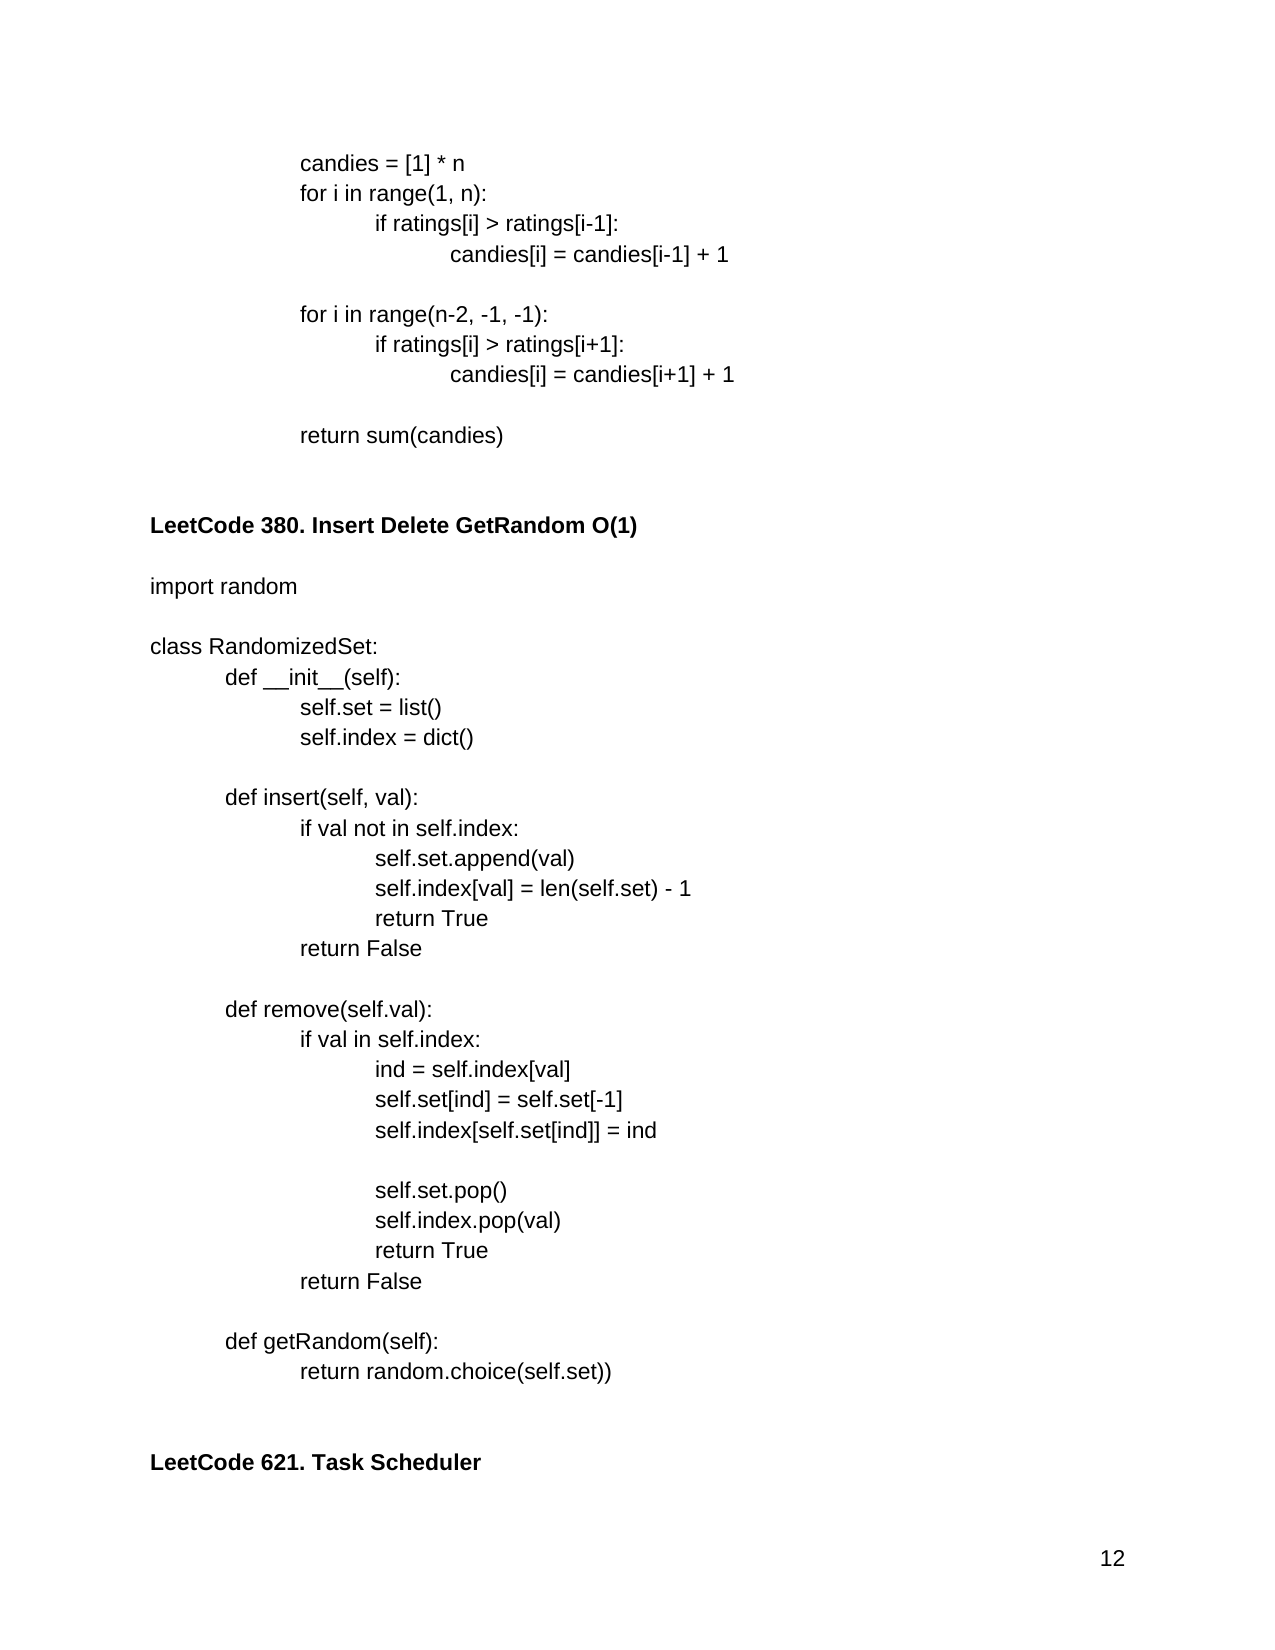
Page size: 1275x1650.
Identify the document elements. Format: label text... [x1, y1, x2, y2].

text def remove(self.val): [150, 996, 1125, 1022]
text def getRandom(self): [150, 1328, 1125, 1354]
text if ratings[i] > ratings[i-1]: [150, 210, 1125, 237]
text LeetCode 380. Insert Delete GetRandom O(1) [150, 512, 1125, 539]
text return random.choice(self.set)) [150, 1358, 1125, 1385]
text return False [150, 935, 1125, 962]
text import random [150, 573, 1125, 599]
text self.index = dict() [150, 724, 1125, 750]
text class RandomizedSet: [150, 633, 1125, 660]
text if val not in self.index: [150, 814, 1125, 841]
text candies = [1] * n [150, 150, 1125, 176]
text return True [150, 905, 1125, 932]
text def __init__(self): [150, 663, 1125, 690]
text self.index[val] = len(self.set) - 1 [150, 875, 1125, 901]
text self.set.pop() [150, 1177, 1125, 1203]
text if val in self.index: [150, 1026, 1125, 1052]
text for i in range(1, n): [150, 180, 1125, 207]
text self.set[ind] = self.set[-1] [150, 1086, 1125, 1113]
text return False [150, 1268, 1125, 1294]
text return sum(candies) [150, 422, 1125, 448]
text candies[i] = candies[i-1] + 1 [150, 241, 1125, 267]
text self.set.append(val) [150, 845, 1125, 871]
text return True [150, 1237, 1125, 1264]
text self.set = list() [150, 694, 1125, 720]
text ind = self.index[val] [150, 1056, 1125, 1083]
text LeetCode 621. Task Scheduler [150, 1449, 1125, 1475]
text if ratings[i] > ratings[i+1]: [150, 331, 1125, 358]
text self.index[self.set[ind]] = ind [150, 1117, 1125, 1143]
text self.index.pop(val) [150, 1207, 1125, 1234]
text candies[i] = candies[i+1] + 1 [150, 361, 1125, 388]
text def insert(self, val): [150, 784, 1125, 811]
text for i in range(n-2, -1, -1): [150, 301, 1125, 327]
